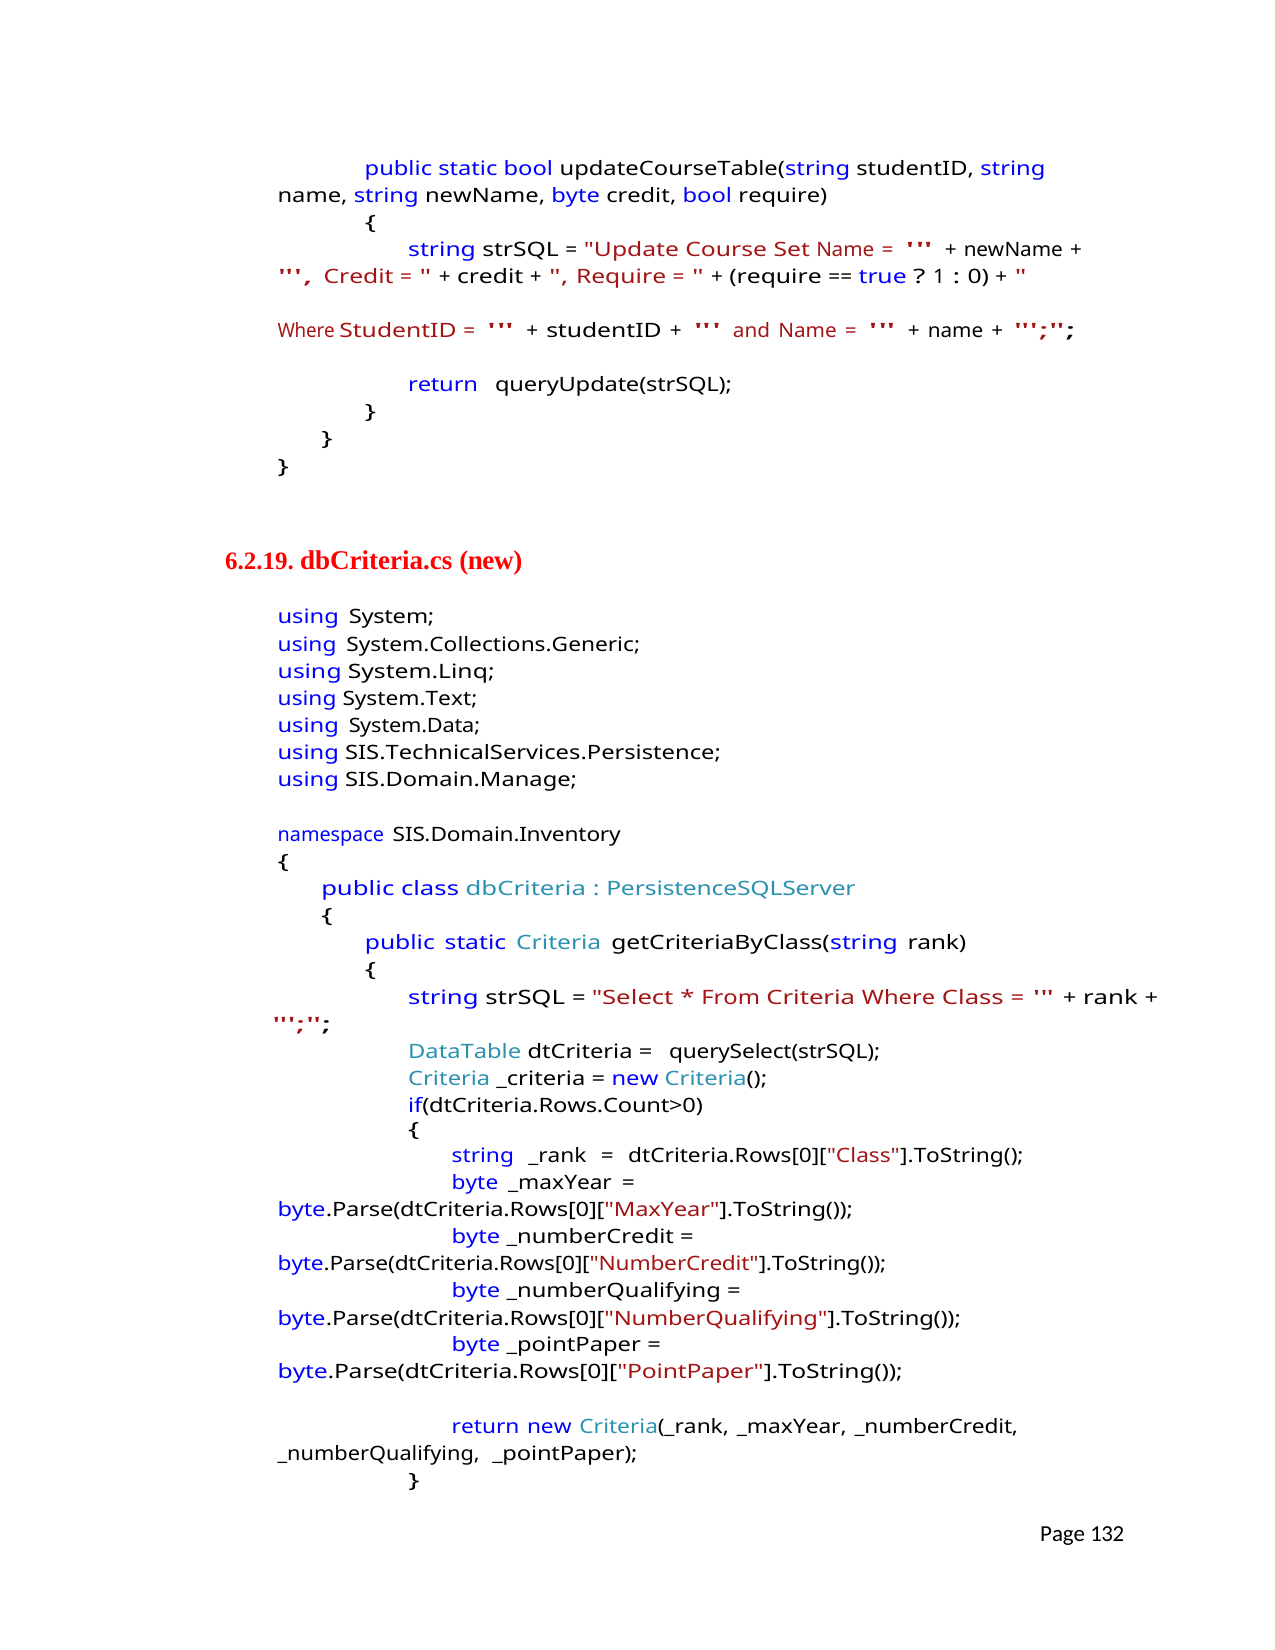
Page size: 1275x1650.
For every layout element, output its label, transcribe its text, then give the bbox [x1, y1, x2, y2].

text namespace SIS.Domain.Inventory [277, 820, 1244, 847]
text } [408, 1466, 1244, 1493]
text return queryUpdate(strSQL); [408, 370, 1244, 397]
text public class dbCriteria : PersistenceSQLServer [321, 874, 1244, 901]
text public static Criteria getCriteriaByClass(string rank) [364, 928, 1244, 955]
text { [321, 901, 1244, 928]
text using System.Text; using System.Data; [277, 684, 522, 738]
text DataTable dtCriteria = querySelect(strSQL); Criteria _criteria = new Criteria(); if(dtCriteria.Rows.Count>0) [408, 1038, 887, 1118]
text public static bool updateCourseTable(string studentID, string name, string newName, byte credit, bool require) [277, 154, 1110, 208]
text byte.Parse(dtCriteria.Rows[0]["NumberQualifying"].ToString()); byte _pointPaper = [277, 1304, 975, 1358]
text byte.Parse(dtCriteria.Rows[0]["NumberCredit"].ToString()); byte _numberQualifying = [277, 1249, 888, 1303]
text byte.Parse(dtCriteria.Rows[0]["MaxYear"].ToString()); byte _numberCredit = [277, 1196, 854, 1249]
text _numberQualifying, _pointPaper); [277, 1439, 1244, 1466]
subtitle dbCriteria.cs (new) [225, 544, 1244, 575]
text string _rank = dtCriteria.Rows[0]["Class"].ToString(); byte _maxYear = [451, 1142, 1028, 1196]
text { [364, 956, 1244, 983]
text "';"; [137, 1010, 332, 1037]
text } [364, 397, 1244, 424]
text { [408, 1118, 1244, 1141]
text { [277, 847, 1244, 874]
text { [364, 208, 1244, 235]
text } [321, 425, 1244, 452]
text return new Criteria(_rank, _maxYear, _numberCredit, [451, 1412, 1244, 1439]
text byte.Parse(dtCriteria.Rows[0]["PointPaper"].ToString()); [277, 1358, 1244, 1385]
text } [277, 452, 1244, 479]
text string strSQL = "Select * From Criteria Where Class = '" + rank + [408, 983, 1244, 1010]
text using System; [277, 603, 1244, 630]
text using System.Collections.Generic; using System.Linq; [277, 630, 650, 684]
text string strSQL = "Update Course Set Name = '" + newName + "', Credit = " + credit + ", Require = " + (require == true ? 1 : 0) + " Where StudentID = '" + studentID + "' and Name = '" + name + "';"; [277, 235, 1094, 343]
text using SIS.TechnicalServices.Persistence; using SIS.Domain.Manage; [277, 738, 746, 792]
